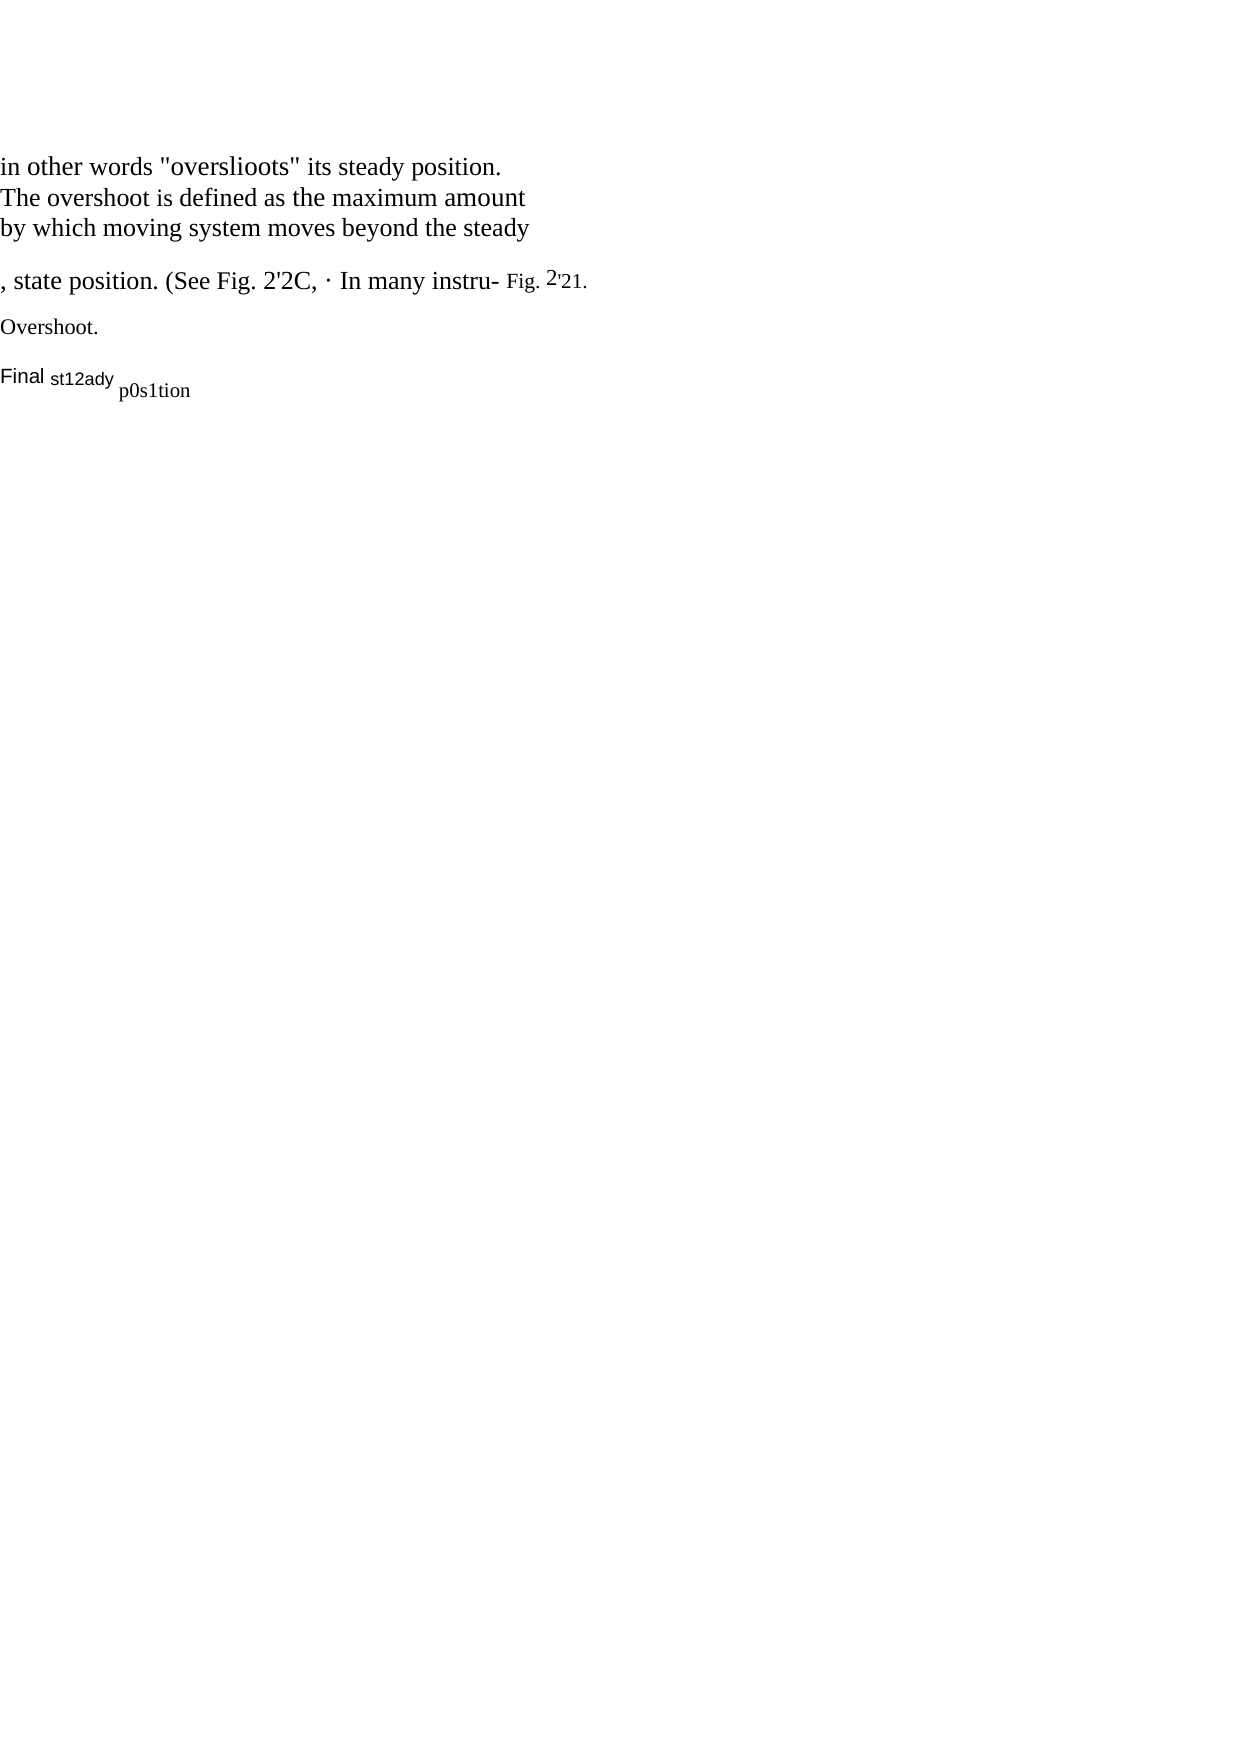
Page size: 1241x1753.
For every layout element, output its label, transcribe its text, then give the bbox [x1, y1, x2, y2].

text by which moving system moves beyond the steady [0, 212, 620, 242]
text in other words "overslioots" its steady position. [0, 150, 620, 181]
text Final st12ady p0s1tion [0, 364, 620, 405]
text The overshoot is defined as the maximum amount [0, 181, 620, 212]
text , state position. (See Fig. 2'2C, · In many instru- Fig. 2'21. Overshoot. [0, 242, 620, 339]
